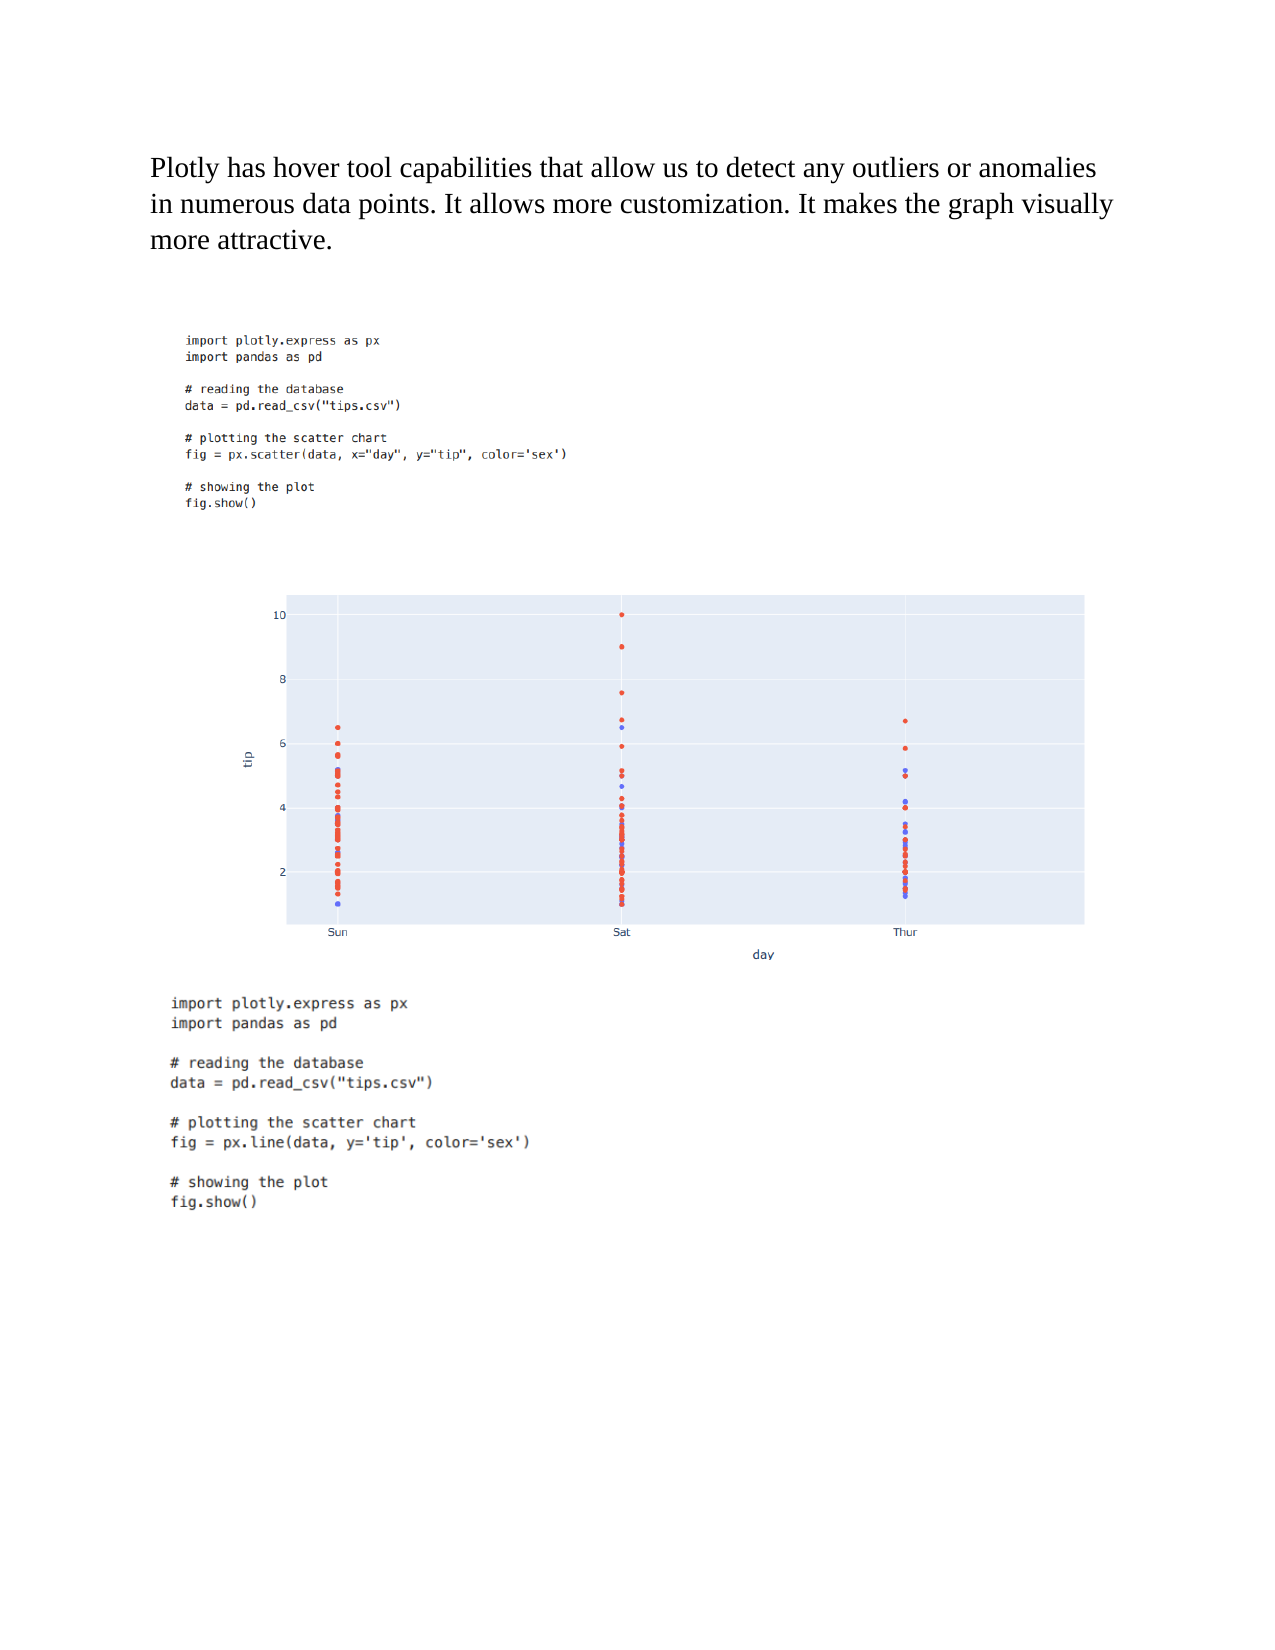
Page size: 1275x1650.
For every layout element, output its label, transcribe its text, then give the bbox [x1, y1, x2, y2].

text Plotly has hover tool capabilities that allow us to detect any outliers or anomalies in numerous data points. It allows more customization. It makes the graph visually more attractive. [150, 150, 1125, 256]
picture [150, 979, 558, 1230]
picture [150, 327, 1125, 960]
